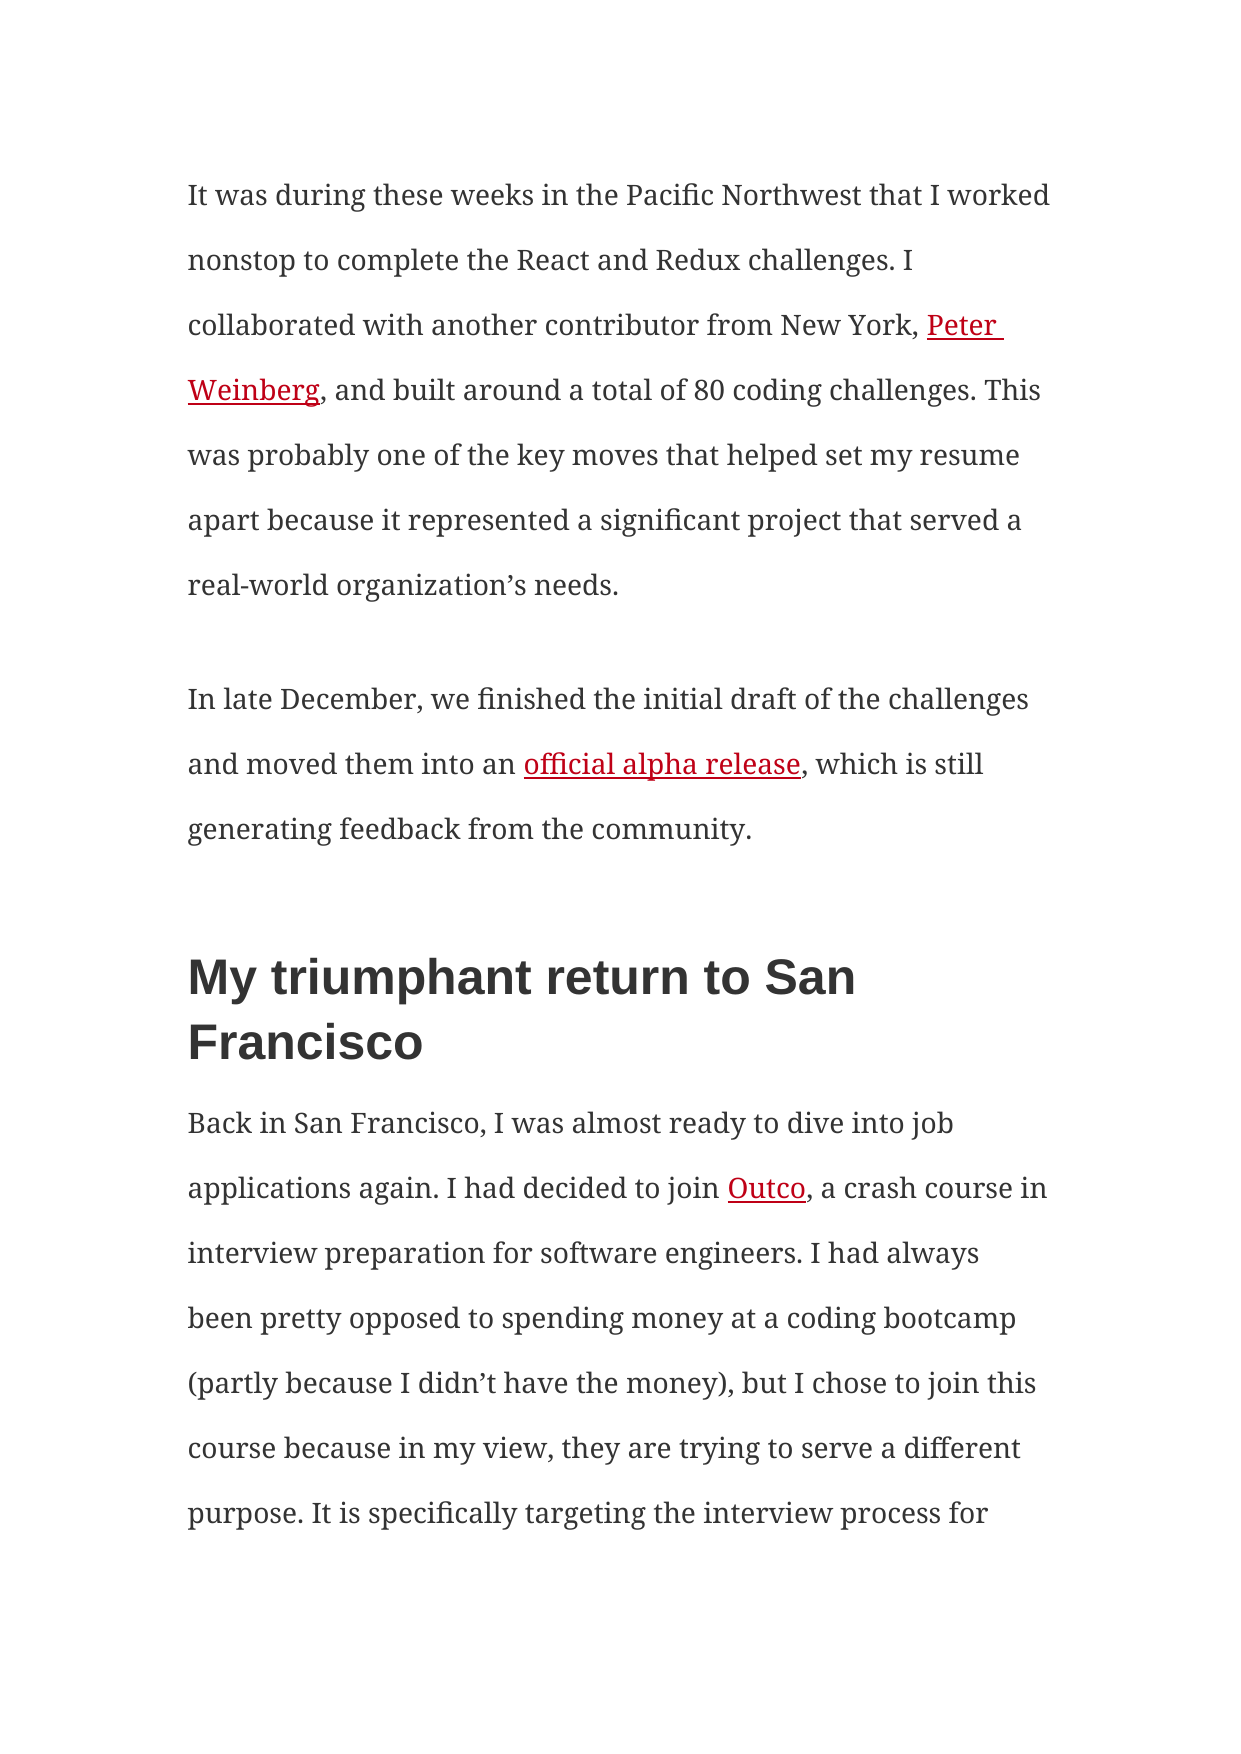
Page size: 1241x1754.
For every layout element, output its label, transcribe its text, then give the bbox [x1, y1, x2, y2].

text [187, 1090, 1053, 1545]
text It was during these weeks in the Pacific Northwest that I worked nonstop to complete the React and Redux challenges. I collaborated with another contributor from New York, Peter Weinberg, and built around a total of 80 coding challenges. This was probably one of the key moves that helped set my resume apart because it represented a significant project that served a real-world organization’s needs. [187, 162, 1053, 617]
text My triumphant return to San Francisco [187, 943, 1053, 1073]
text In late December, we finished the initial draft of the challenges and moved them into an official alpha release, which is still generating feedback from the community. [187, 666, 1053, 861]
